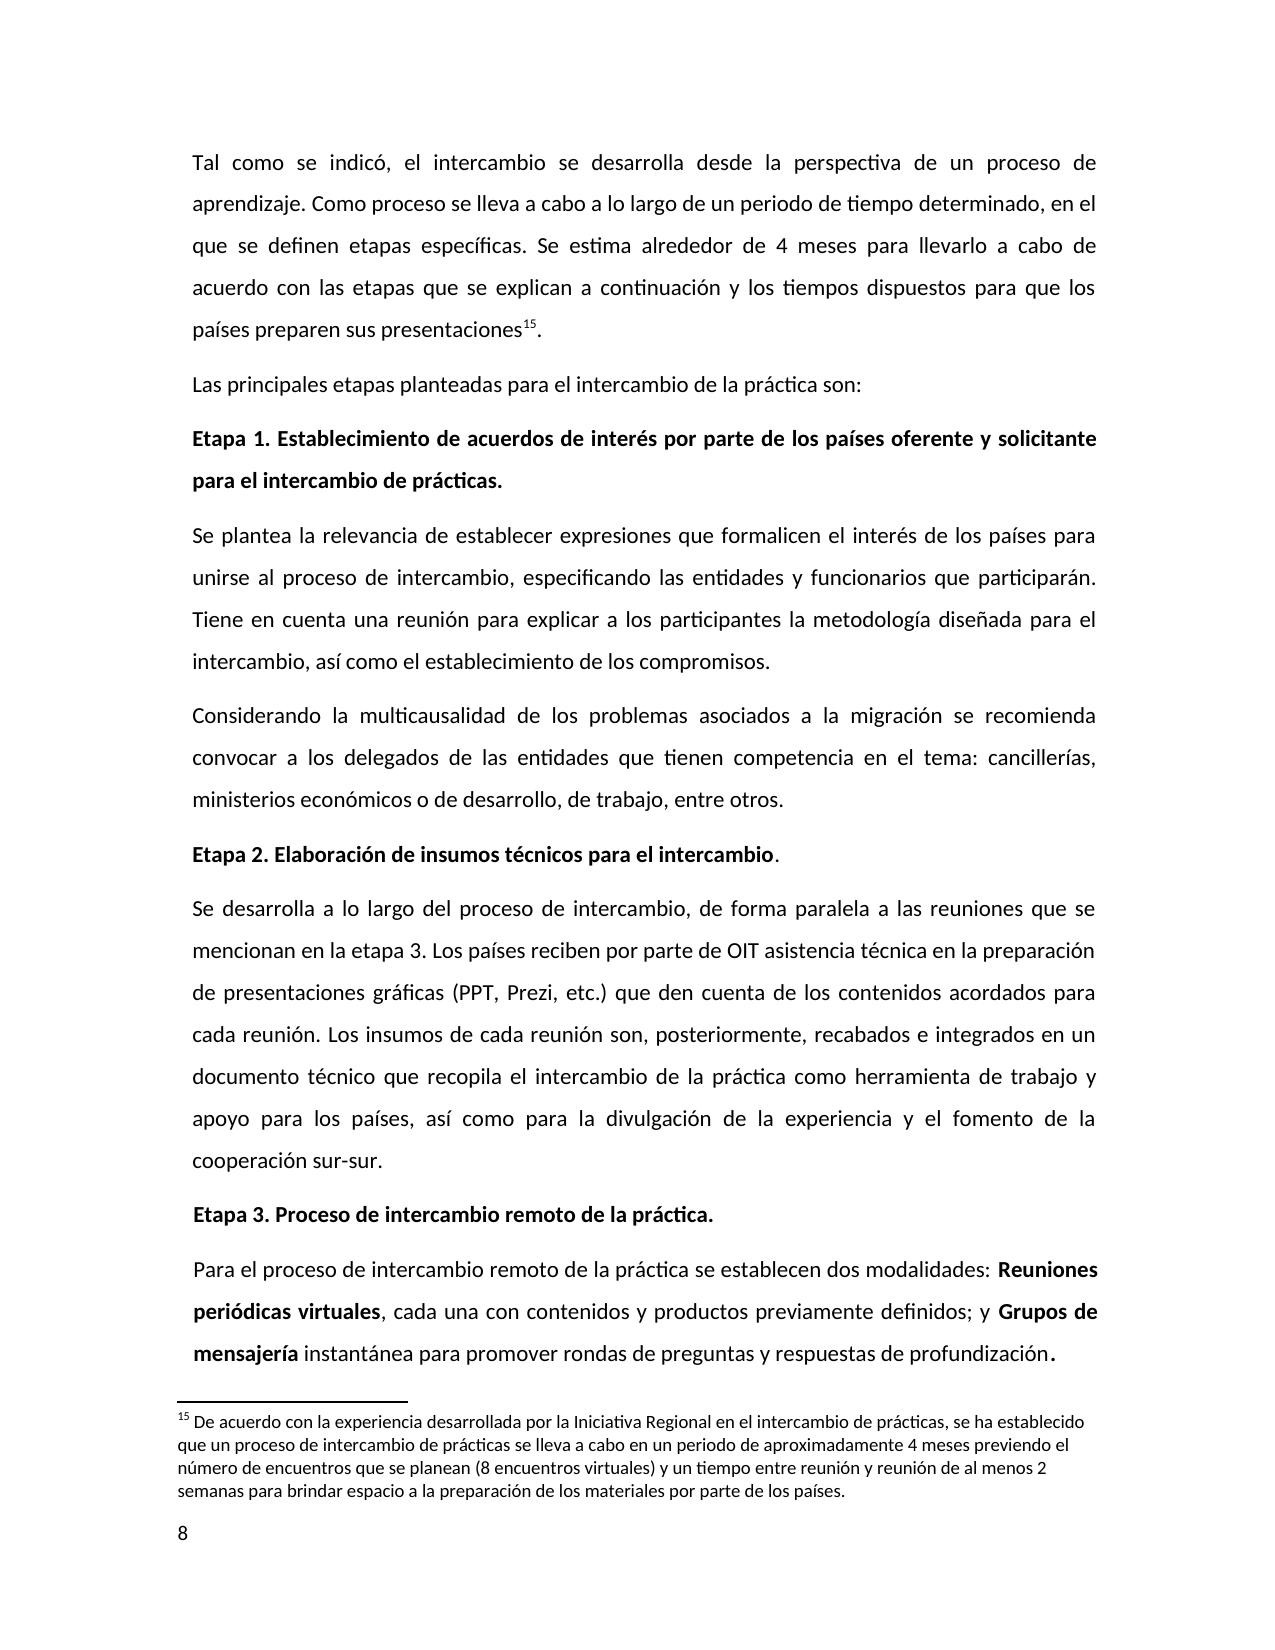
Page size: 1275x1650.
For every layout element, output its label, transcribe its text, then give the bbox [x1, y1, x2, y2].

list Para el proceso de intercambio remoto de la práctica se establecen dos modalidades: Reuniones periódicas virtuales, cada una con contenidos y productos previamente definidos; y Grupos de mensajería instantánea para promover rondas de preguntas y respuestas de profundización. [193, 1255, 1098, 1367]
text Las principales etapas planteadas para el intercambio de la práctica son: [192, 370, 1098, 398]
list Se plantea la relevancia de establecer expresiones que formalicen el interés de los países para unirse al proceso de intercambio, especificando las entidades y funcionarios que participarán. Tiene en cuenta una reunión para explicar a los participantes la metodología diseñada para el intercambio, así como el establecimiento de los compromisos. [192, 521, 1098, 675]
list Etapa 3. Proceso de intercambio remoto de la práctica. [193, 1201, 1098, 1229]
list Considerando la multicausalidad de los problemas asociados a la migración se recomienda convocar a los delegados de las entidades que tienen competencia en el tema: cancillerías, ministerios económicos o de desarrollo, de trabajo, entre otros. [192, 701, 1098, 813]
list Se desarrolla a lo largo del proceso de intercambio, de forma paralela a las reuniones que se mencionan en la etapa 3. Los países reciben por parte de OIT asistencia técnica en la preparación de presentaciones gráficas (PPT, Prezi, etc.) que den cuenta de los contenidos acordados para cada reunión. Los insumos de cada reunión son, posteriormente, recabados e integrados en un documento técnico que recopila el intercambio de la práctica como herramienta de trabajo y apoyo para los países, así como para la divulgación de la experiencia y el fomento de la cooperación sur-sur. [192, 894, 1098, 1174]
list Etapa 2. Elaboración de insumos técnicos para el intercambio. [192, 840, 1098, 868]
list Etapa 1. Establecimiento de acuerdos de interés por parte de los países oferente y solicitante para el intercambio de prácticas. [192, 424, 1098, 494]
text Tal como se indicó, el intercambio se desarrolla desde la perspectiva de un proceso de aprendizaje. Como proceso se lleva a cabo a lo largo de un periodo de tiempo determinado, en el que se definen etapas específicas. Se estima alrededor de 4 meses para llevarlo a cabo de acuerdo con las etapas que se explican a continuación y los tiempos dispuestos para que los países preparen sus presentaciones. [192, 148, 1098, 343]
